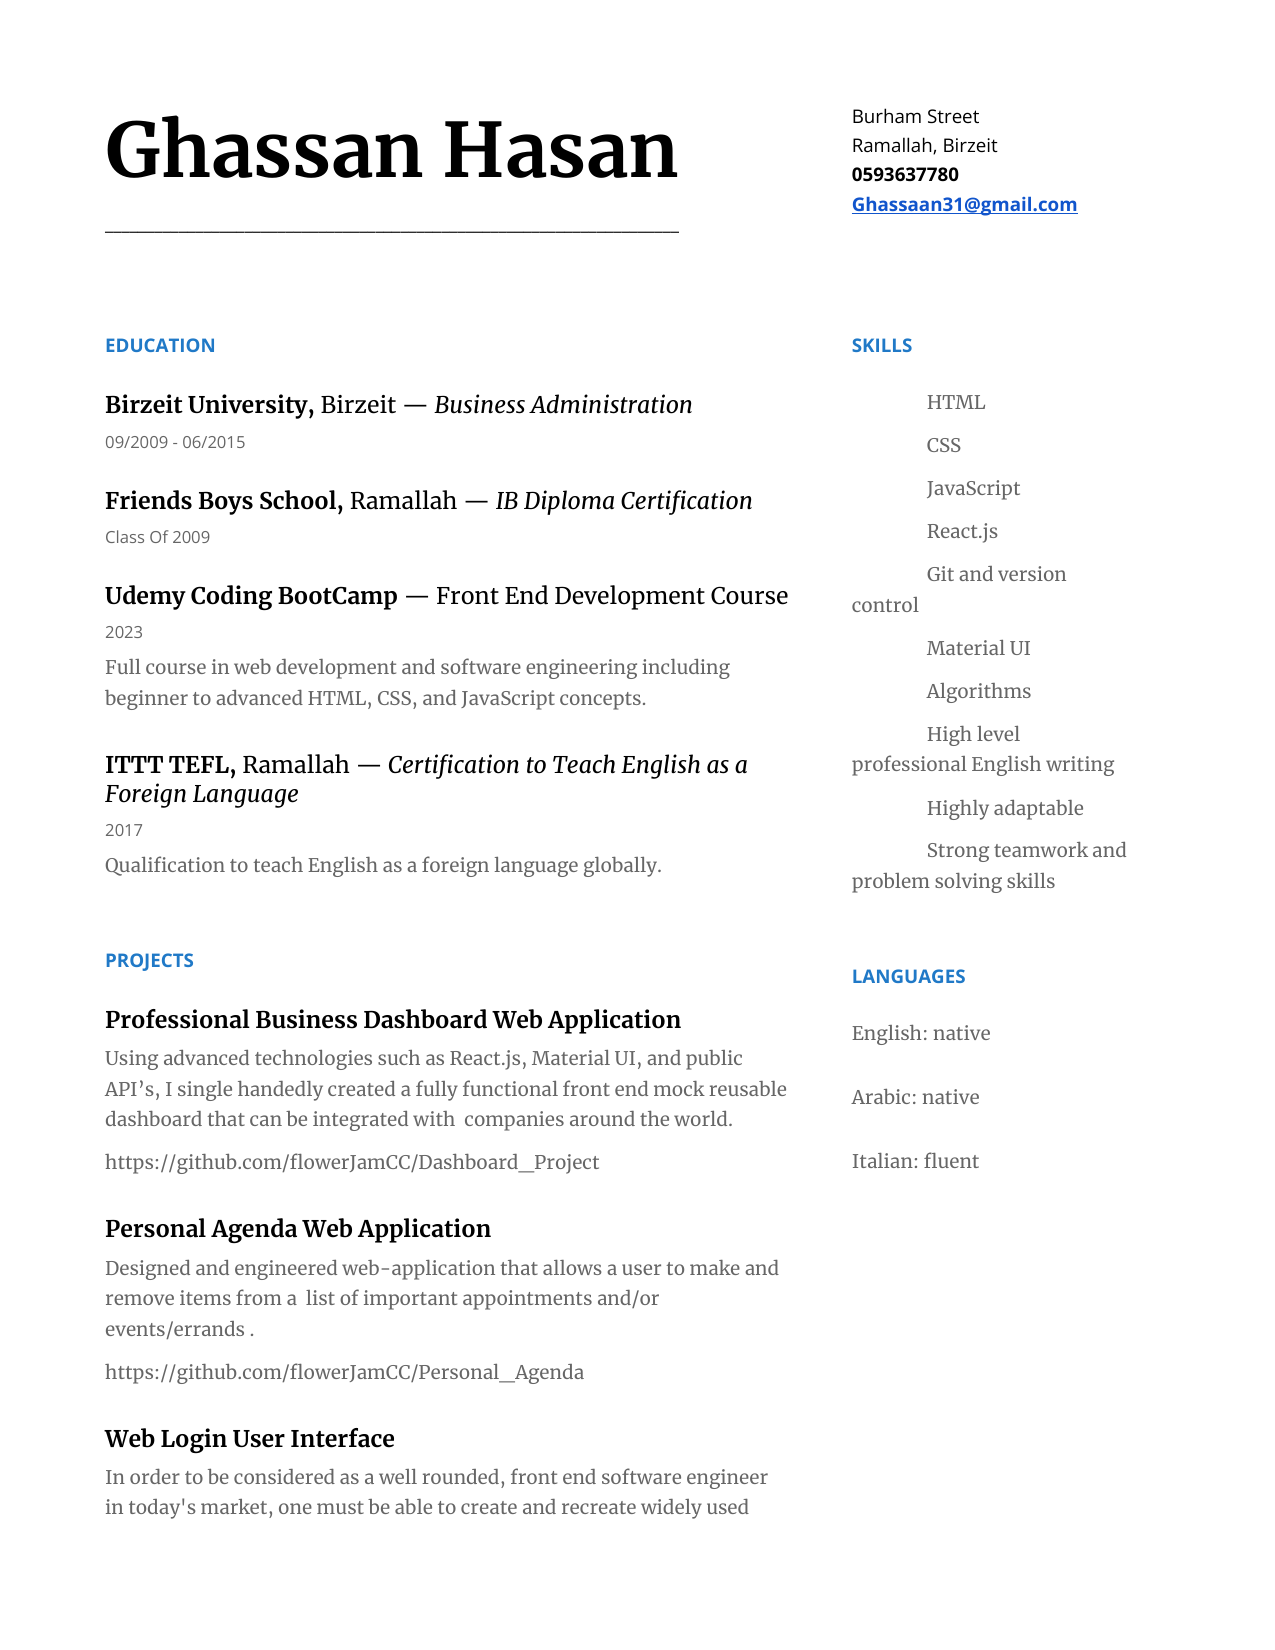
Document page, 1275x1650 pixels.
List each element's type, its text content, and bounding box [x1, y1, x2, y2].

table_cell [837, 255, 1181, 1535]
table_header Ghassan Hasan ______________________________________________________________________ [90, 88, 837, 255]
table_header Burham Street Ramallah, Birzeit 0593637780 Ghassaan31@gmail.com [837, 88, 1181, 255]
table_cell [90, 255, 837, 1535]
